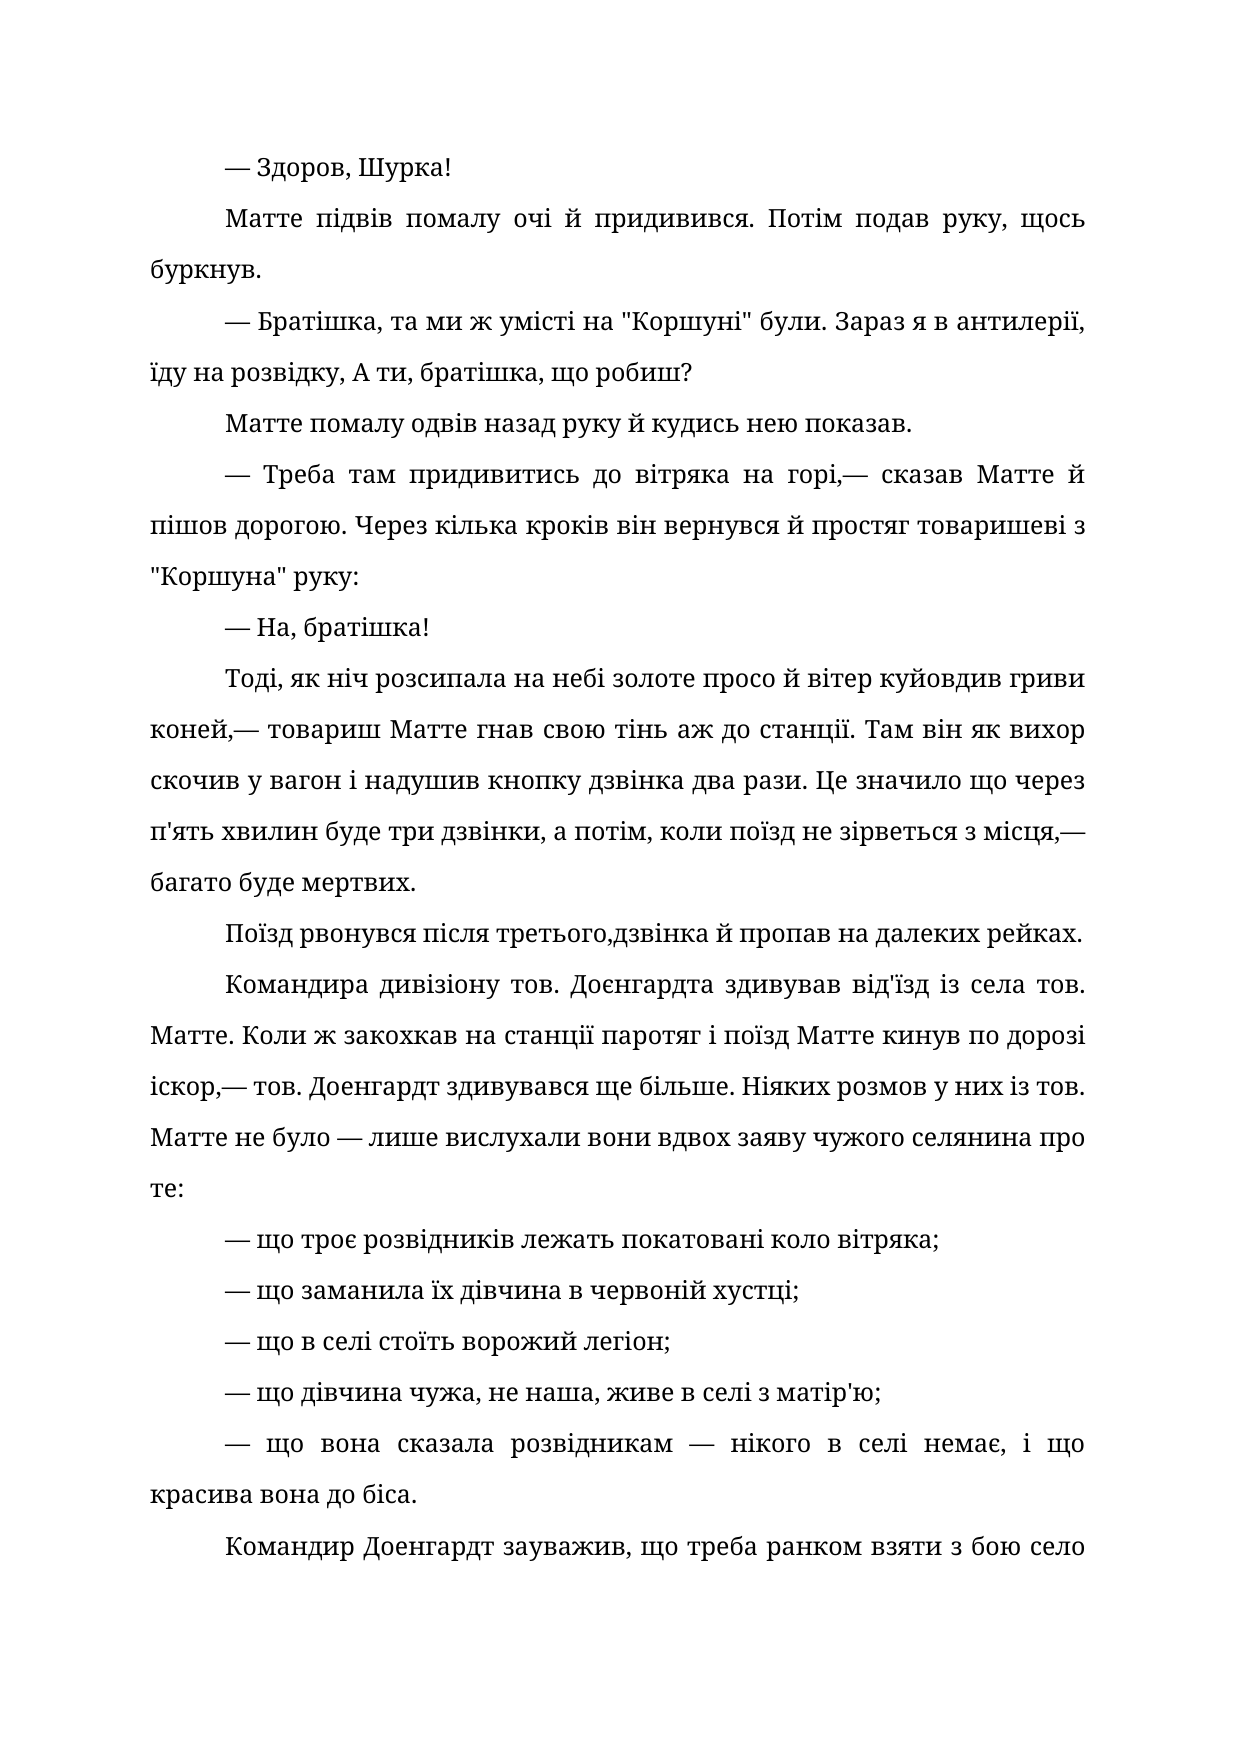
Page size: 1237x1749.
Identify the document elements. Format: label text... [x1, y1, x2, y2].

text Поїзд рвонувся після третього,дзвінка й пропав на далеких рейках. [150, 916, 1086, 950]
text — Братішка, та ми ж умісті на "Коршуні" були. Зараз я в антилерії, їду на розвідку, А ти, братішка, що робиш? [150, 303, 1086, 388]
text — Треба там придивитись до вітряка на горі,— сказав Матте й пішов дорогою. Через кілька кроків він вернувся й простяг товаришеві з "Коршуна" руку: [150, 456, 1086, 592]
text Командира дивізіону тов. Доєнгардта здивував від'їзд із села тов. Матте. Коли ж закохкав на станції паротяг і поїзд Матте кинув по дорозі іскор,— тов. Доенгардт здивувався ще більше. Ніяких розмов у них із тов. Матте не було — лише вислухали вони вдвох заяву чужого селянина про те: [150, 967, 1086, 1205]
text — що вона сказала розвідникам — нікого в селі немає, і що красива вона до біса. [150, 1426, 1086, 1511]
text — що заманила їх дівчина в червоній хустці; [150, 1273, 1086, 1307]
text — Здоров, Шурка! [150, 150, 1086, 184]
text — що в селі стоїть ворожий легіон; [150, 1324, 1086, 1358]
text — На, братішка! [150, 609, 1086, 643]
text — що троє розвідників лежать покатовані коло вітряка; [150, 1222, 1086, 1256]
text — що дівчина чужа, не наша, живе в селі з матір'ю; [150, 1375, 1086, 1409]
text Матте помалу одвів назад руку й кудись нею показав. [150, 405, 1086, 439]
text Матте підвів помалу очі й придивився. Потім подав руку, щось буркнув. [150, 201, 1086, 286]
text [150, 1528, 1086, 1562]
text Тоді, як ніч розсипала на небі золоте просо й вітер куйовдив гриви коней,— товариш Матте гнав свою тінь аж до станції. Там він як вихор скочив у вагон і надушив кнопку дзвінка два рази. Це значило що через п'ять хвилин буде три дзвінки, а потім, коли поїзд не зірветься з місця,— багато буде мертвих. [150, 660, 1086, 899]
